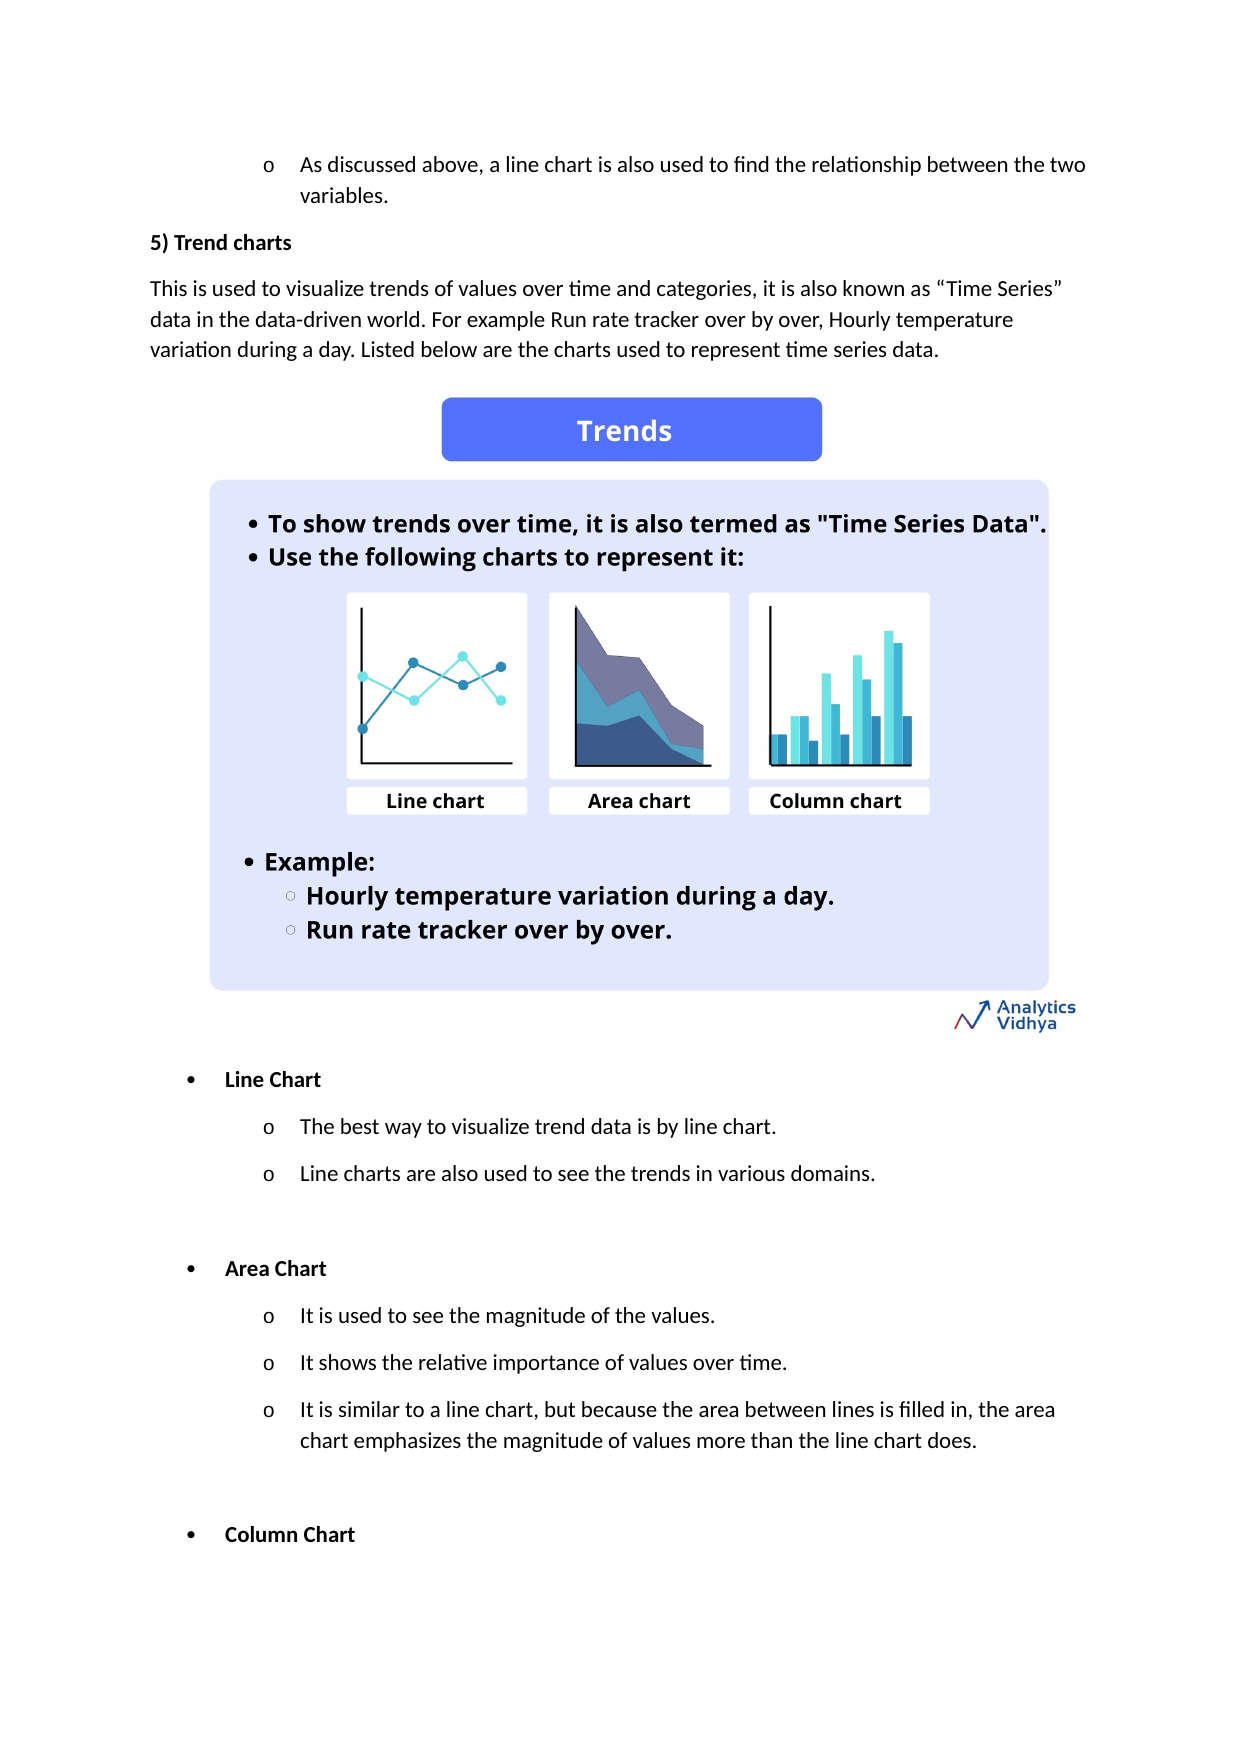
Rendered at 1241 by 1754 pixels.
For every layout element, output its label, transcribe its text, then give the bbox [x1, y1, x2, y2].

text 5) Trend charts [150, 228, 1090, 256]
list Line Chart [187, 1065, 1090, 1093]
list It is similar to a line chart, but because the area between lines is filled in, the area chart emphasizes the magnitude of values more than the line chart does. [262, 1396, 1090, 1454]
list The best way to visualize trend data is by line chart. [262, 1112, 1090, 1141]
list Line charts are also used to see the trends in various domains. [262, 1159, 1090, 1188]
picture [150, 381, 1091, 1047]
list Column Chart [187, 1520, 1090, 1548]
list As discussed above, a line chart is also used to find the relationship between the two variables. [262, 150, 1090, 209]
list It is used to see the magnitude of the values. [262, 1301, 1090, 1329]
list Area Chart [187, 1254, 1090, 1282]
list It shows the relative importance of values over time. [262, 1348, 1090, 1377]
text This is used to visualize trends of values over time and categories, it is also known as “Time Series” data in the data-driven world. For example Run rate tracker over by over, Hourly temperature variation during a day. Listed below are the charts used to represent time series data. [150, 274, 1090, 363]
